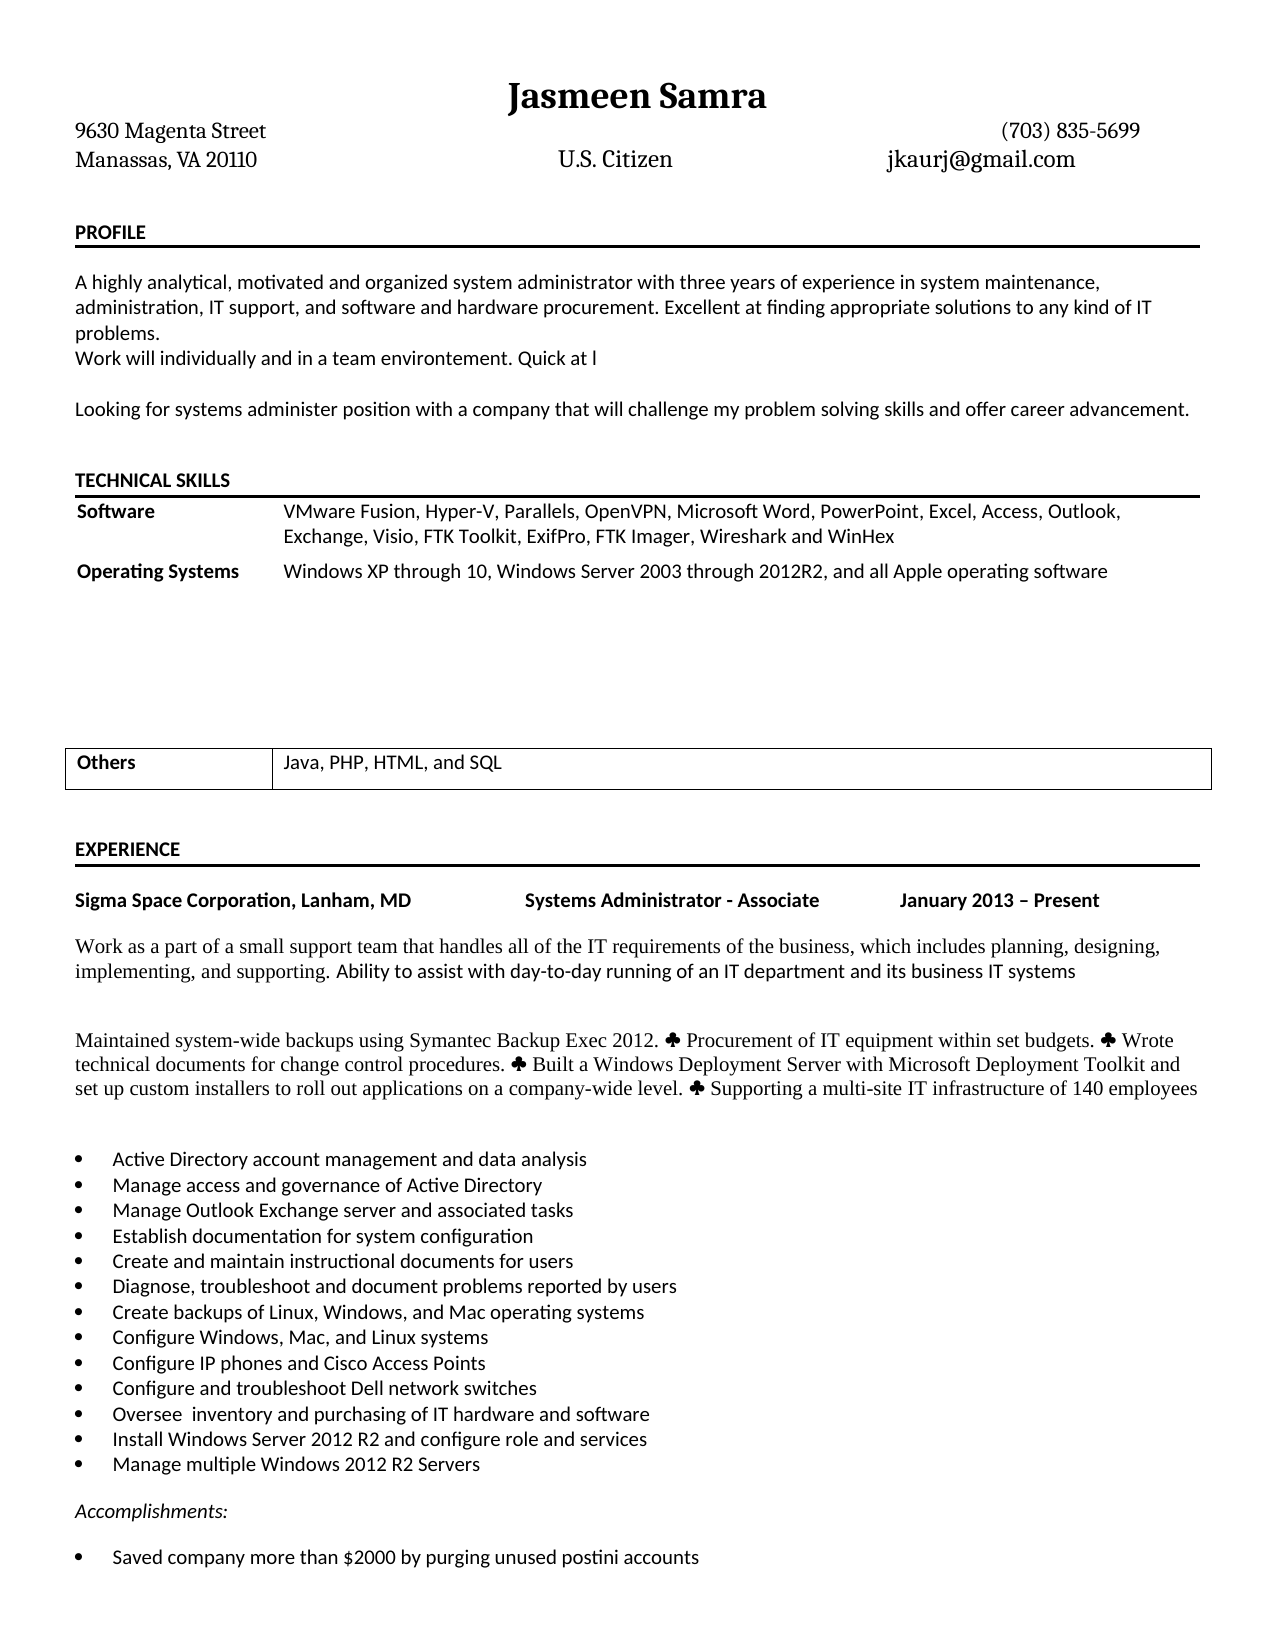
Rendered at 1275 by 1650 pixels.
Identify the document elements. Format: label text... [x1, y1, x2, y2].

list Active Directory account management and data analysis [75, 1147, 1200, 1172]
table_cell Windows XP through 10, Windows Server 2003 through 2012R2, and all Apple operating software [272, 558, 1211, 748]
list Create backups of Linux, Windows, and Mac operating systems [75, 1299, 1200, 1324]
text Work as a part of a small support team that handles all of the IT requirements of the business, which includes planning, designing, implementing, and supporting. Ability to assist with day-to-day running of an IT department and its business IT systems [75, 934, 1200, 983]
text Looking for systems administer position with a company that will challenge my problem solving skills and offer career advancement. [75, 396, 1200, 421]
table_cell Operating Systems [66, 558, 272, 748]
text Manassas, VA 20110 U.S. Citizen jkaurj@gmail.com [75, 144, 1200, 173]
text Sigma Space Corporation, Lanham, MD Systems Administrator - Associate January 2013 – Present [75, 888, 1200, 913]
list Configure and troubleshoot Dell network switches [75, 1375, 1200, 1401]
table_header Software [66, 498, 272, 558]
list Install Windows Server 2012 R2 and configure role and services [75, 1426, 1200, 1452]
text 9630 Magenta Street (703) 835-5699 [75, 118, 1200, 144]
text EXPERIENCE [75, 836, 1200, 864]
list Create and maintain instructional documents for users [75, 1248, 1200, 1274]
text TECHNICAL SKILLS [75, 468, 1200, 495]
list Diagnose, troubleshoot and document problems reported by users [75, 1274, 1200, 1299]
list Saved company more than $2000 by purging unused postini accounts [75, 1544, 1200, 1569]
text Accomplishments: [75, 1498, 1200, 1523]
table_header VMware Fusion, Hyper-V, Parallels, OpenVPN, Microsoft Word, PowerPoint, Excel, Access, Outlook, Exchange, Visio, FTK Toolkit, ExifPro, FTK Imager, Wireshark and WinHex [272, 498, 1211, 558]
list Configure Windows, Mac, and Linux systems [75, 1324, 1200, 1350]
list Manage multiple Windows 2012 R2 Servers [75, 1452, 1200, 1477]
text PROFILE [75, 219, 1200, 245]
list Manage access and governance of Active Directory [75, 1172, 1200, 1197]
list Manage Outlook Exchange server and associated tasks [75, 1197, 1200, 1223]
list Configure IP phones and Cisco Access Points [75, 1350, 1200, 1375]
table_cell Others [66, 749, 272, 789]
list Establish documentation for system configuration [75, 1223, 1200, 1248]
text A highly analytical, motivated and organized system administrator with three years of experience in system maintenance, administration, IT support, and software and hardware procurement. Excellent at finding appropriate solutions to any kind of IT problems. [75, 269, 1200, 345]
text Jasmeen Samra [75, 75, 1200, 118]
text Maintained system-wide backups using Symantec Backup Exec 2012. Procurement of IT equipment within set budgets. Wrote technical documents for change control procedures. Built a Windows Deployment Server with Microsoft Deployment Toolkit and set up custom installers to roll out applications on a company-wide level. Supporting a multi-site IT infrastructure of 140 employees [75, 1028, 1200, 1100]
table_cell Java, PHP, HTML, and SQL [273, 749, 1211, 789]
text Work will individually and in a team environtement. Quick at l [75, 345, 1200, 371]
list Oversee inventory and purchasing of IT hardware and software [75, 1401, 1200, 1426]
